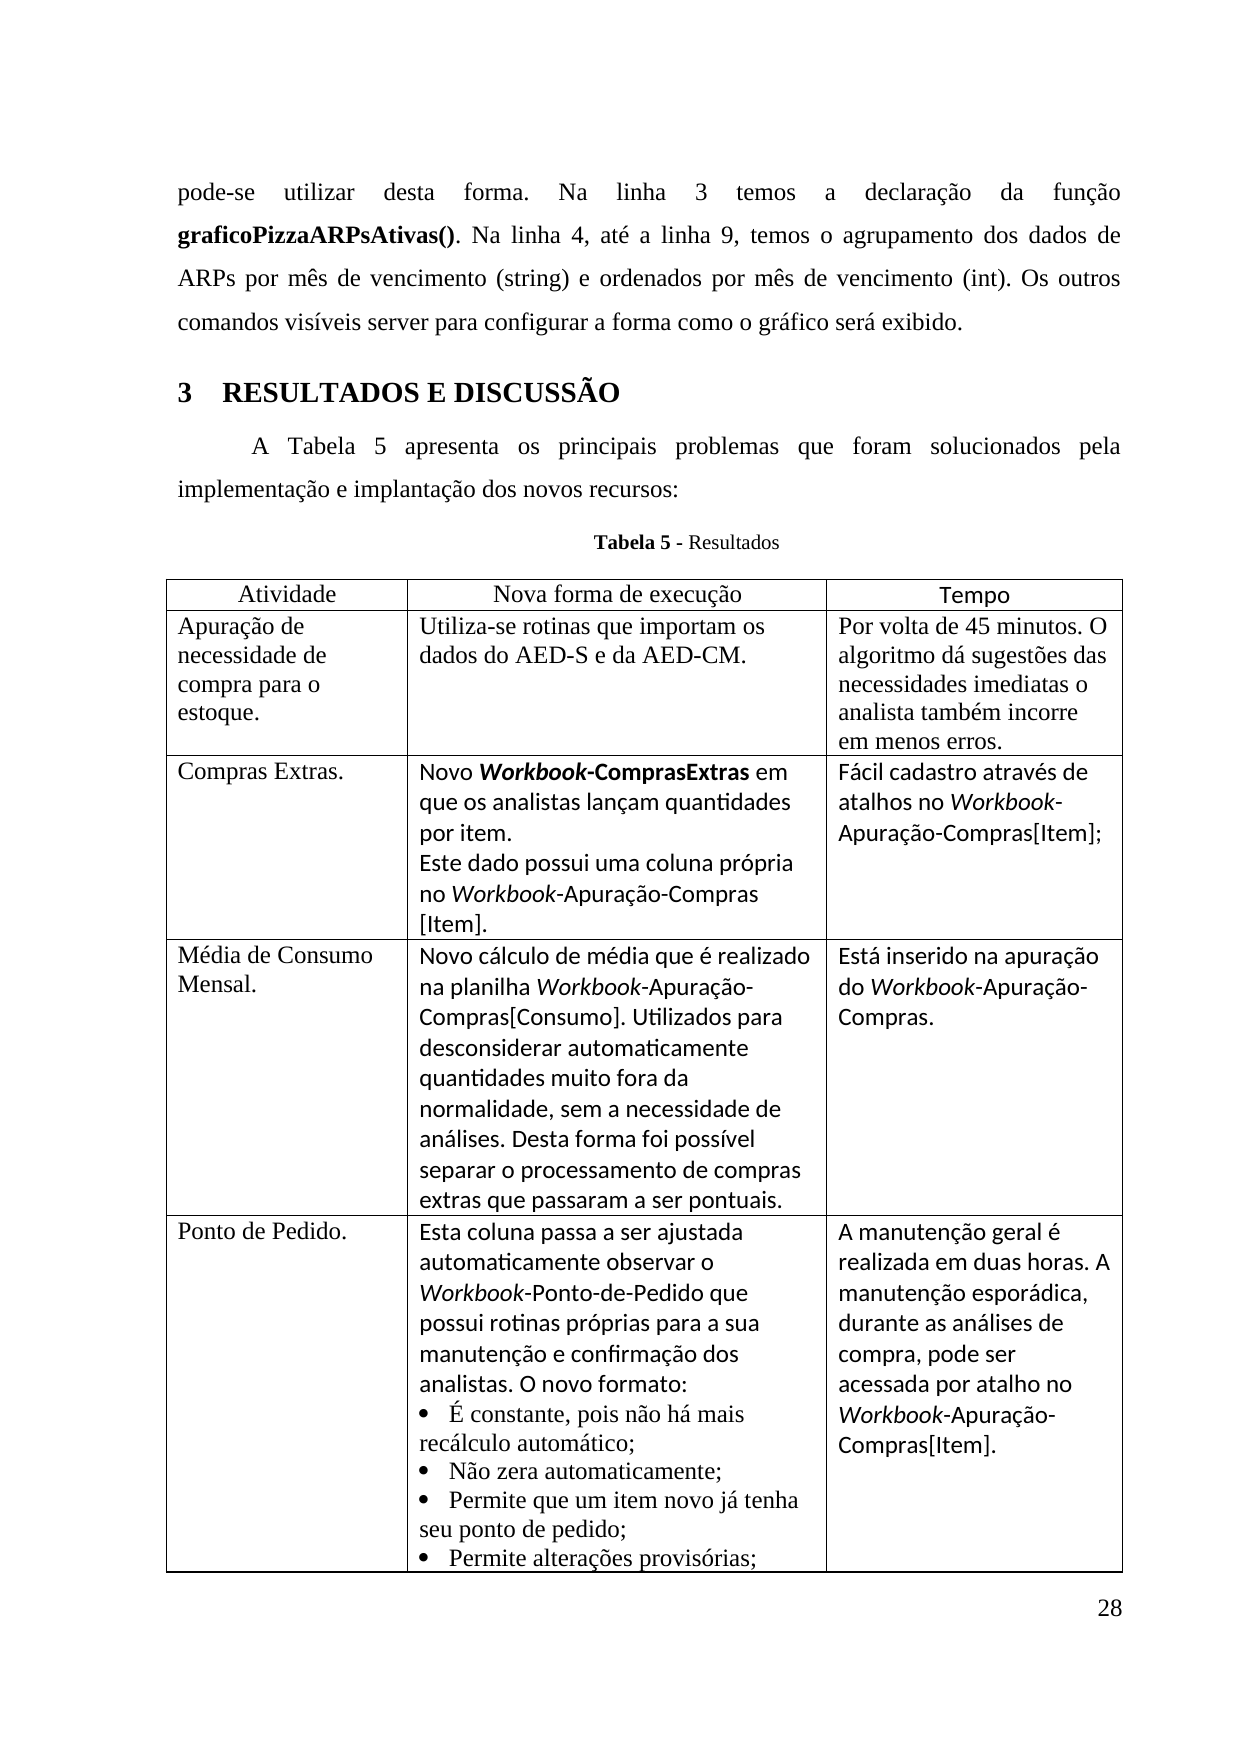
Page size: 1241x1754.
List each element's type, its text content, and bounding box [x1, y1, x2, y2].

table_cell Fácil cadastro através de atalhos no Workbook-Apuração-Compras[Item]; [827, 756, 1122, 939]
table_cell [408, 1216, 826, 1571]
table_header Nova forma de execução [408, 580, 826, 610]
table_cell Apuração de necessidade de compra para o estoque. [167, 611, 407, 755]
table_cell Média de Consumo Mensal. [167, 940, 407, 1215]
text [177, 177, 1122, 335]
table_cell Novo Workbook-ComprasExtras em que os analistas lançam quantidades por item. Este dado possui uma coluna própria no Workbook-Apuração-Compras [Item]. [408, 756, 826, 939]
table_header Tempo [827, 580, 1122, 610]
table_cell Por volta de 45 minutos. O algoritmo dá sugestões das necessidades imediatas o analista também incorre em menos erros. [827, 611, 1122, 755]
table_cell Compras Extras. [167, 756, 407, 939]
table_header Atividade [167, 580, 407, 610]
subtitle Resultados e Discussão [177, 375, 1122, 408]
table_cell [827, 1216, 1122, 1571]
table_cell Novo cálculo de média que é realizado na planilha Workbook-Apuração-Compras[Consumo]. Utilizados para desconsiderar automaticamente quantidades muito fora da normalidade, sem a necessidade de análises. Desta forma foi possível separar o processamento de compras extras que passaram a ser pontuais. [408, 940, 826, 1215]
table_cell Está inserido na apuração do Workbook-Apuração-Compras. [827, 940, 1122, 1215]
table_cell Ponto de Pedido. [167, 1216, 407, 1571]
table_cell Utiliza-se rotinas que importam os dados do AED-S e da AED-CM. [408, 611, 826, 755]
